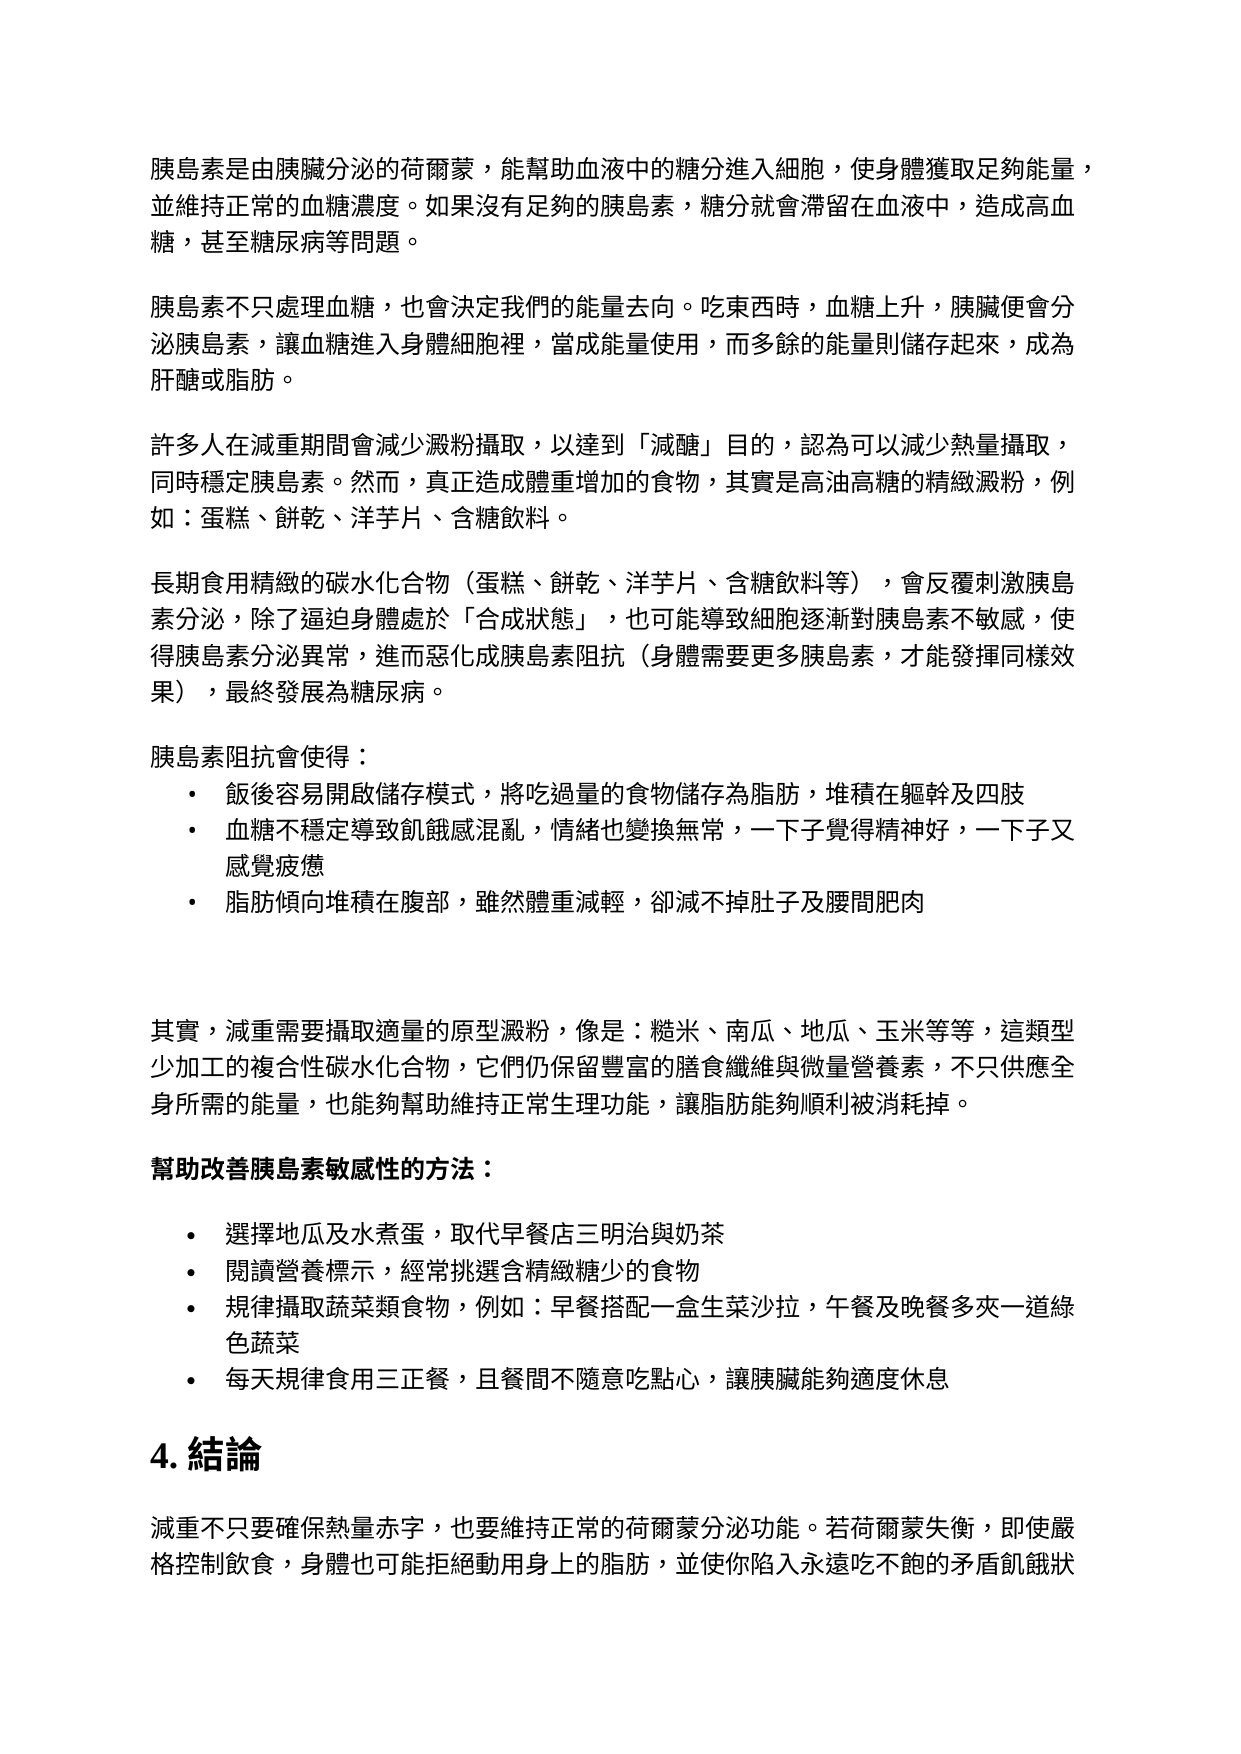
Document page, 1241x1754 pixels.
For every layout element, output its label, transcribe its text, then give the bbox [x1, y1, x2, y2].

text 長期食用精緻的碳水化合物（蛋糕、餅乾、洋芋片、含糖飲料等），會反覆刺激胰島素分泌，除了逼迫身體處於「合成狀態」，也可能導致細胞逐漸對胰島素不敏感，使得胰島素分泌異常，進而惡化成胰島素阻抗（身體需要更多胰島素，才能發揮同樣效果），最終發展為糖尿病。 [150, 564, 1090, 709]
text 許多人在減重期間會減少澱粉攝取，以達到「減醣」目的，認為可以減少熱量攝取，同時穩定胰島素。然而，真正造成體重增加的食物，其實是高油高糖的精緻澱粉，例如：蛋糕、餅乾、洋芋片、含糖飲料。 [150, 426, 1090, 534]
list 脂肪傾向堆積在腹部，雖然體重減輕，卻減不掉肚子及腰間肥肉 [187, 883, 1090, 919]
text 胰島素是由胰臟分泌的荷爾蒙，能幫助血液中的糖分進入細胞，使身體獲取足夠能量，並維持正常的血糖濃度。如果沒有足夠的胰島素，糖分就會滯留在血液中，造成高血糖，甚至糖尿病等問題。 [150, 150, 1090, 259]
text 胰島素阻抗會使得： [150, 738, 1090, 774]
text 胰島素不只處理血糖，也會決定我們的能量去向。吃東西時，血糖上升，胰臟便會分泌胰島素，讓血糖進入身體細胞裡，當成能量使用，而多餘的能量則儲存起來，成為肝醣或脂肪。 [150, 288, 1090, 397]
list 飯後容易開啟儲存模式，將吃過量的食物儲存為脂肪，堆積在軀幹及四肢 [187, 774, 1090, 810]
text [150, 1509, 1090, 1581]
list 閱讀營養標示，經常挑選含精緻糖少的食物 [187, 1251, 1090, 1287]
list 每天規律食用三正餐，且餐間不隨意吃點心，讓胰臟能夠適度休息 [187, 1360, 1090, 1396]
text 幫助改善胰島素敏感性的方法： [150, 1149, 1090, 1186]
list 血糖不穩定導致飢餓感混亂，情緒也變換無常，一下子覺得精神好，一下子又感覺疲憊 [187, 810, 1090, 883]
list 規律攝取蔬菜類食物，例如：早餐搭配一盒生菜沙拉，午餐及晚餐多夾一道綠色蔬菜 [187, 1287, 1090, 1360]
text 其實，減重需要攝取適量的原型澱粉，像是：糙米、南瓜、地瓜、玉米等等，這類型少加工的複合性碳水化合物，它們仍保留豐富的膳食纖維與微量營養素，不只供應全身所需的能量，也能夠幫助維持正常生理功能，讓脂肪能夠順利被消耗掉。 [150, 1012, 1090, 1120]
text 4. 結論 [150, 1425, 1090, 1479]
list 選擇地瓜及水煮蛋，取代早餐店三明治與奶茶 [187, 1215, 1090, 1251]
